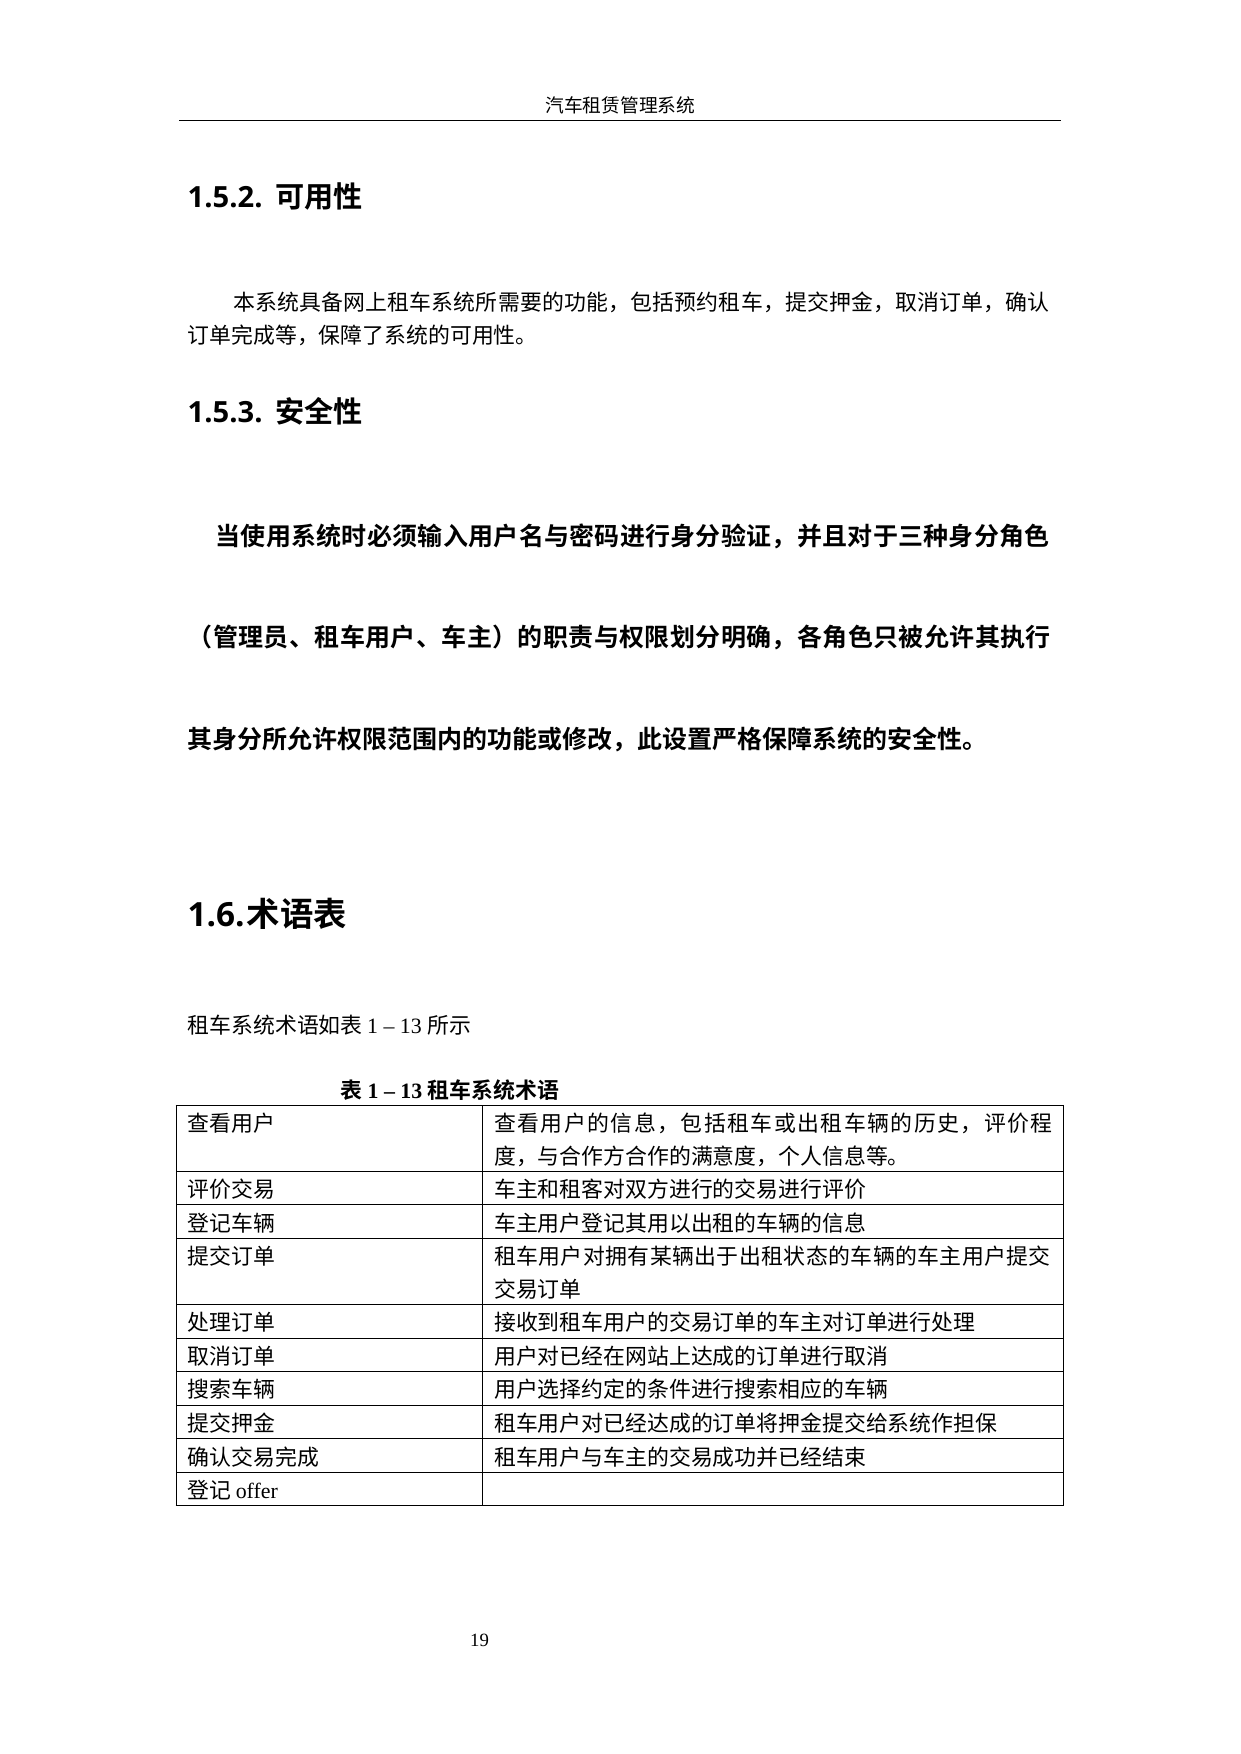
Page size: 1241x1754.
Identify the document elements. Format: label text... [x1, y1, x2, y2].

subtitle 安全性 [187, 377, 1053, 442]
table_cell 确认交易完成 [177, 1439, 482, 1472]
table_cell 提交订单 [177, 1239, 482, 1304]
table_cell 登记车辆 [177, 1205, 482, 1238]
table_cell 取消订单 [177, 1339, 482, 1371]
table_header 查看用户的信息，包括租车或出租车辆的历史，评价程度，与合作方合作的满意度，个人信息等。 [483, 1106, 1063, 1171]
subtitle 术语表 [187, 880, 1053, 945]
table_cell 租车用户对拥有某辆出于出租状态的车辆的车主用户提交交易订单 [483, 1239, 1063, 1304]
table_cell 处理订单 [177, 1305, 482, 1337]
table_header 查看用户 [177, 1106, 482, 1171]
table_cell 车主和租客对双方进行的交易进行评价 [483, 1172, 1063, 1204]
text 本系统具备网上租车系统所需要的功能，包括预约租车，提交押金，取消订单，确认订单完成等，保障了系统的可用性。 [187, 285, 1053, 350]
table_cell 车主用户登记其用以出租的车辆的信息 [483, 1205, 1063, 1238]
table_cell 用户选择约定的条件进行搜索相应的车辆 [483, 1372, 1063, 1404]
text 表 1 – 13 租车系统术语 [187, 1072, 1053, 1105]
table_cell 提交押金 [177, 1406, 482, 1438]
table_cell [483, 1473, 1063, 1505]
subtitle 可用性 [187, 162, 1053, 227]
text 租车系统术语如表1 – 13 所示 [187, 1007, 1053, 1040]
table_cell 接收到租车用户的交易订单的车主对订单进行处理 [483, 1305, 1063, 1337]
table_cell 用户对已经在网站上达成的订单进行取消 [483, 1339, 1063, 1371]
subtitle 当使用系统时必须输入用户名与密码进行身分验证，并且对于三种身分角色（管理员、租车用户、车主）的职责与权限划分明确，各角色只被允许其执行其身分所允许权限范围内的功能或修改，此设置严格保障系统的安全性。 [187, 502, 1053, 770]
table_cell 租车用户与车主的交易成功并已经结束 [483, 1439, 1063, 1472]
table_cell 租车用户对已经达成的订单将押金提交给系统作担保 [483, 1406, 1063, 1438]
table_cell 评价交易 [177, 1172, 482, 1204]
table_cell 登记offer [177, 1473, 482, 1505]
table_cell 搜索车辆 [177, 1372, 482, 1404]
